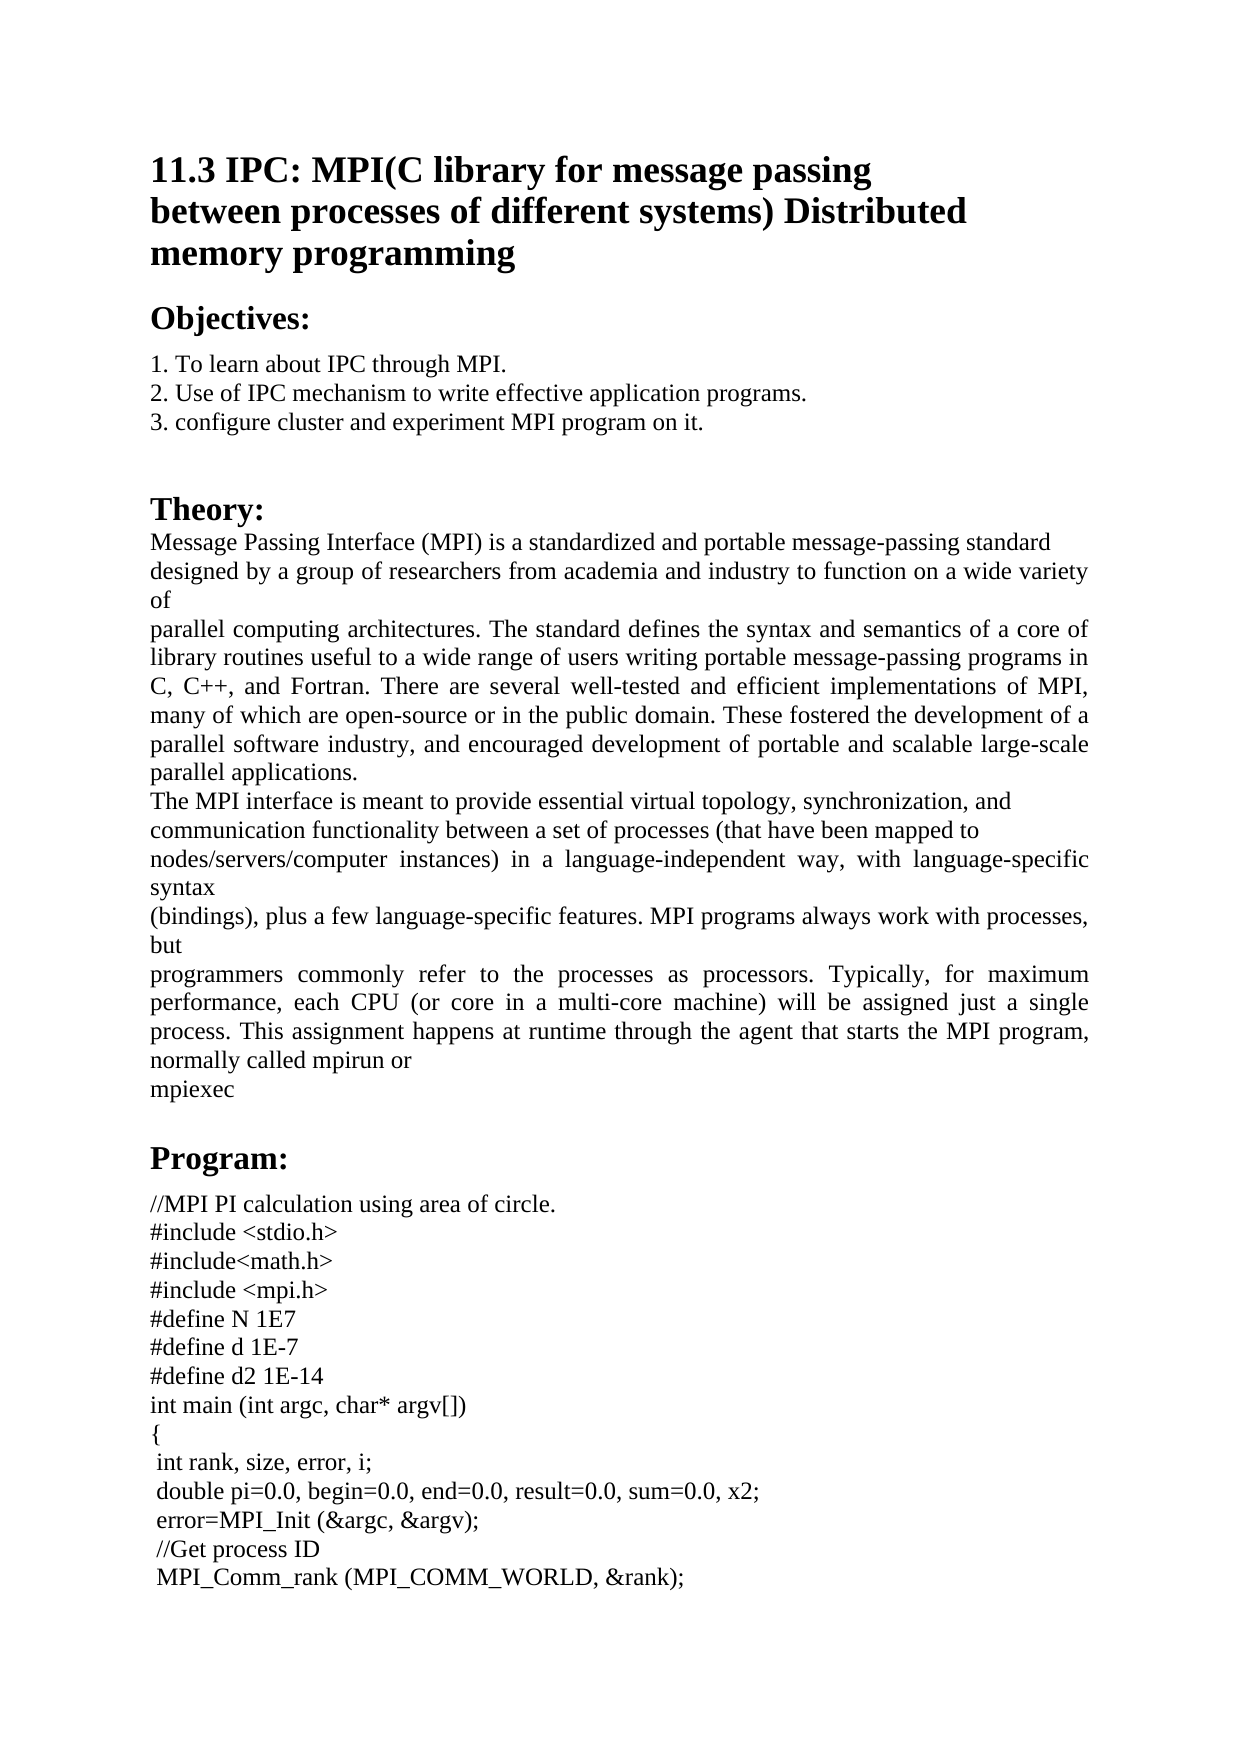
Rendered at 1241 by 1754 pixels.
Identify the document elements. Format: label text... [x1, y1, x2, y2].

text parallel computing architectures. The standard defines the syntax and semantics of a core of library routines useful to a wide range of users writing portable message-passing programs in C, C++, and Fortran. There are several well-tested and efficient implementations of MPI, many of which are open-source or in the public domain. These fostered the development of a parallel software industry, and encouraged development of portable and scalable large-scale parallel applications. [150, 614, 1090, 786]
text //MPI PI calculation using area of circle. [150, 1189, 1090, 1217]
text error=MPI_Init (&argc, &argv); [150, 1505, 1090, 1534]
text MPI_Comm_rank (MPI_COMM_WORLD, &rank); [150, 1562, 1090, 1591]
text { [150, 1419, 1090, 1447]
text int rank, size, error, i; [150, 1447, 1090, 1476]
text Message Passing Interface (MPI) is a standardized and portable message-passing standard [150, 527, 1090, 556]
text #include <stdio.h> [150, 1217, 1090, 1246]
text The MPI interface is meant to provide essential virtual topology, synchronization, and [150, 786, 1090, 815]
text communication functionality between a set of processes (that have been mapped to [150, 815, 1090, 844]
text //Get process ID [150, 1534, 1090, 1562]
text int main (int argc, char* argv[]) [150, 1390, 1090, 1419]
text 2. Use of IPC mechanism to write effective application programs. [150, 378, 1090, 407]
text nodes/servers/computer instances) in a language-independent way, with language-specific syntax [150, 844, 1090, 901]
text #include <mpi.h> [150, 1275, 1090, 1304]
text 3. configure cluster and experiment MPI program on it. [150, 407, 1090, 435]
text (bindings), plus a few language-specific features. MPI programs always work with processes, but [150, 901, 1090, 959]
text 1. To learn about IPC through MPI. [150, 349, 1090, 378]
text programmers commonly refer to the processes as processors. Typically, for maximum performance, each CPU (or core in a multi-core machine) will be assigned just a single process. This assignment happens at runtime through the agent that starts the MPI program, normally called mpirun or [150, 959, 1090, 1074]
text #include<math.h> [150, 1246, 1090, 1275]
text #define N 1E7 [150, 1304, 1090, 1332]
text 11.3 IPC: MPI(C library for message passing between processes of different systems) Distributed memory programming [150, 150, 973, 273]
text designed by a group of researchers from academia and industry to function on a wide variety of [150, 556, 1090, 614]
text Program: [150, 1138, 1090, 1176]
text double pi=0.0, begin=0.0, end=0.0, result=0.0, sum=0.0, x2; [150, 1476, 1090, 1505]
text #define d2 1E-14 [150, 1361, 1090, 1390]
text Objectives: [150, 298, 1090, 337]
text mpiexec [150, 1074, 1090, 1102]
text #define d 1E-7 [150, 1332, 1090, 1361]
text Theory: [150, 489, 1090, 527]
